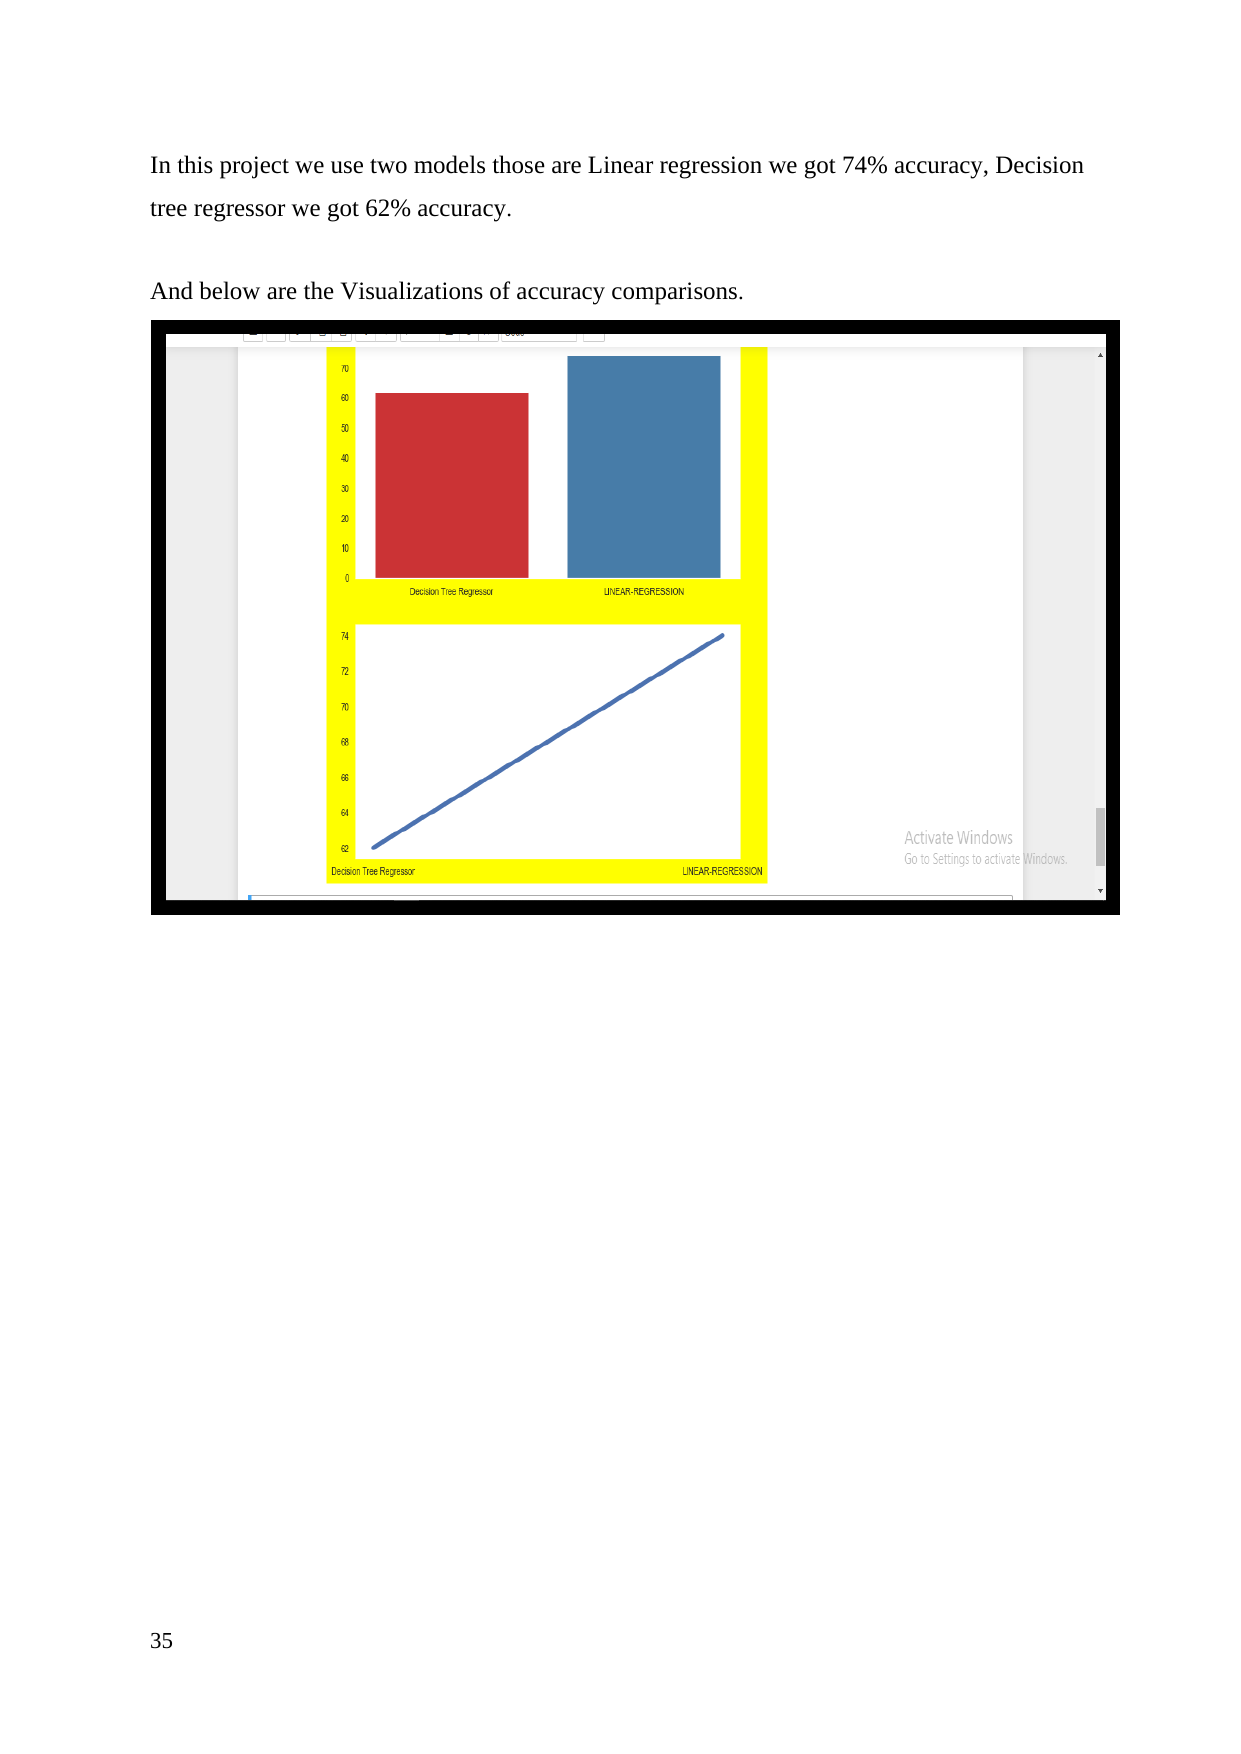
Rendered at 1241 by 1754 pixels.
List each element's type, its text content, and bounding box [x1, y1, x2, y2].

picture [166, 334, 1106, 901]
text And below are the Visualizations of accuracy comparisons. [150, 276, 1090, 304]
text In this project we use two models those are Linear regression we got 74% accuracy, Decision tree regressor we got 62% accuracy. [150, 150, 1090, 222]
